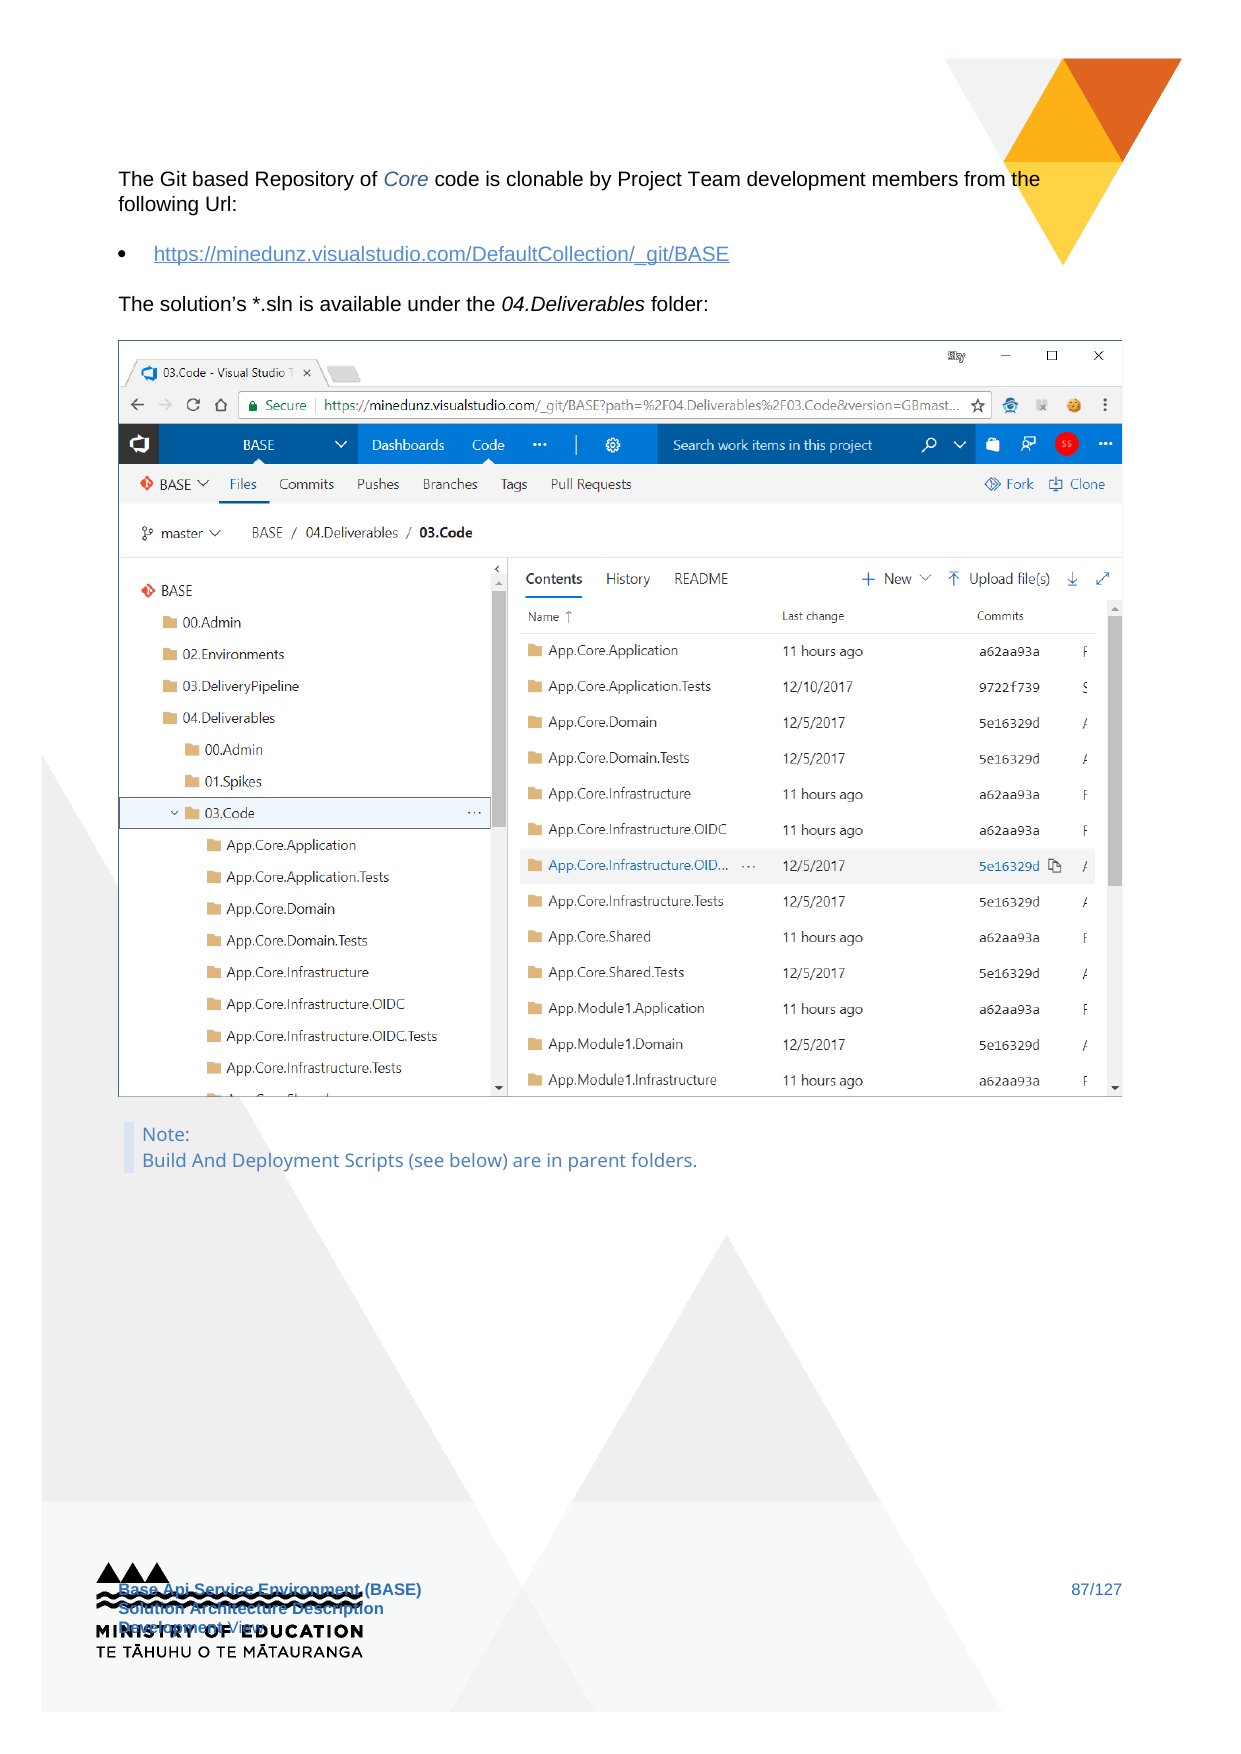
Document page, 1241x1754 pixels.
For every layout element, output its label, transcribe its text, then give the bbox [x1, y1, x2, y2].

picture [0, 0, 1241, 1754]
text Note: Build And Deployment Scripts (see below) are in parent folders. [134, 1122, 1122, 1173]
text The Git based Repository of Core code is clonable by Project Team development members from the following Url: [118, 165, 1122, 215]
list https://minedunz.visualstudio.com/DefaultCollection/_git/BASE [118, 240, 1122, 265]
text The solution’s *.sln is available under the 04.Deliverables folder: [118, 290, 1122, 315]
